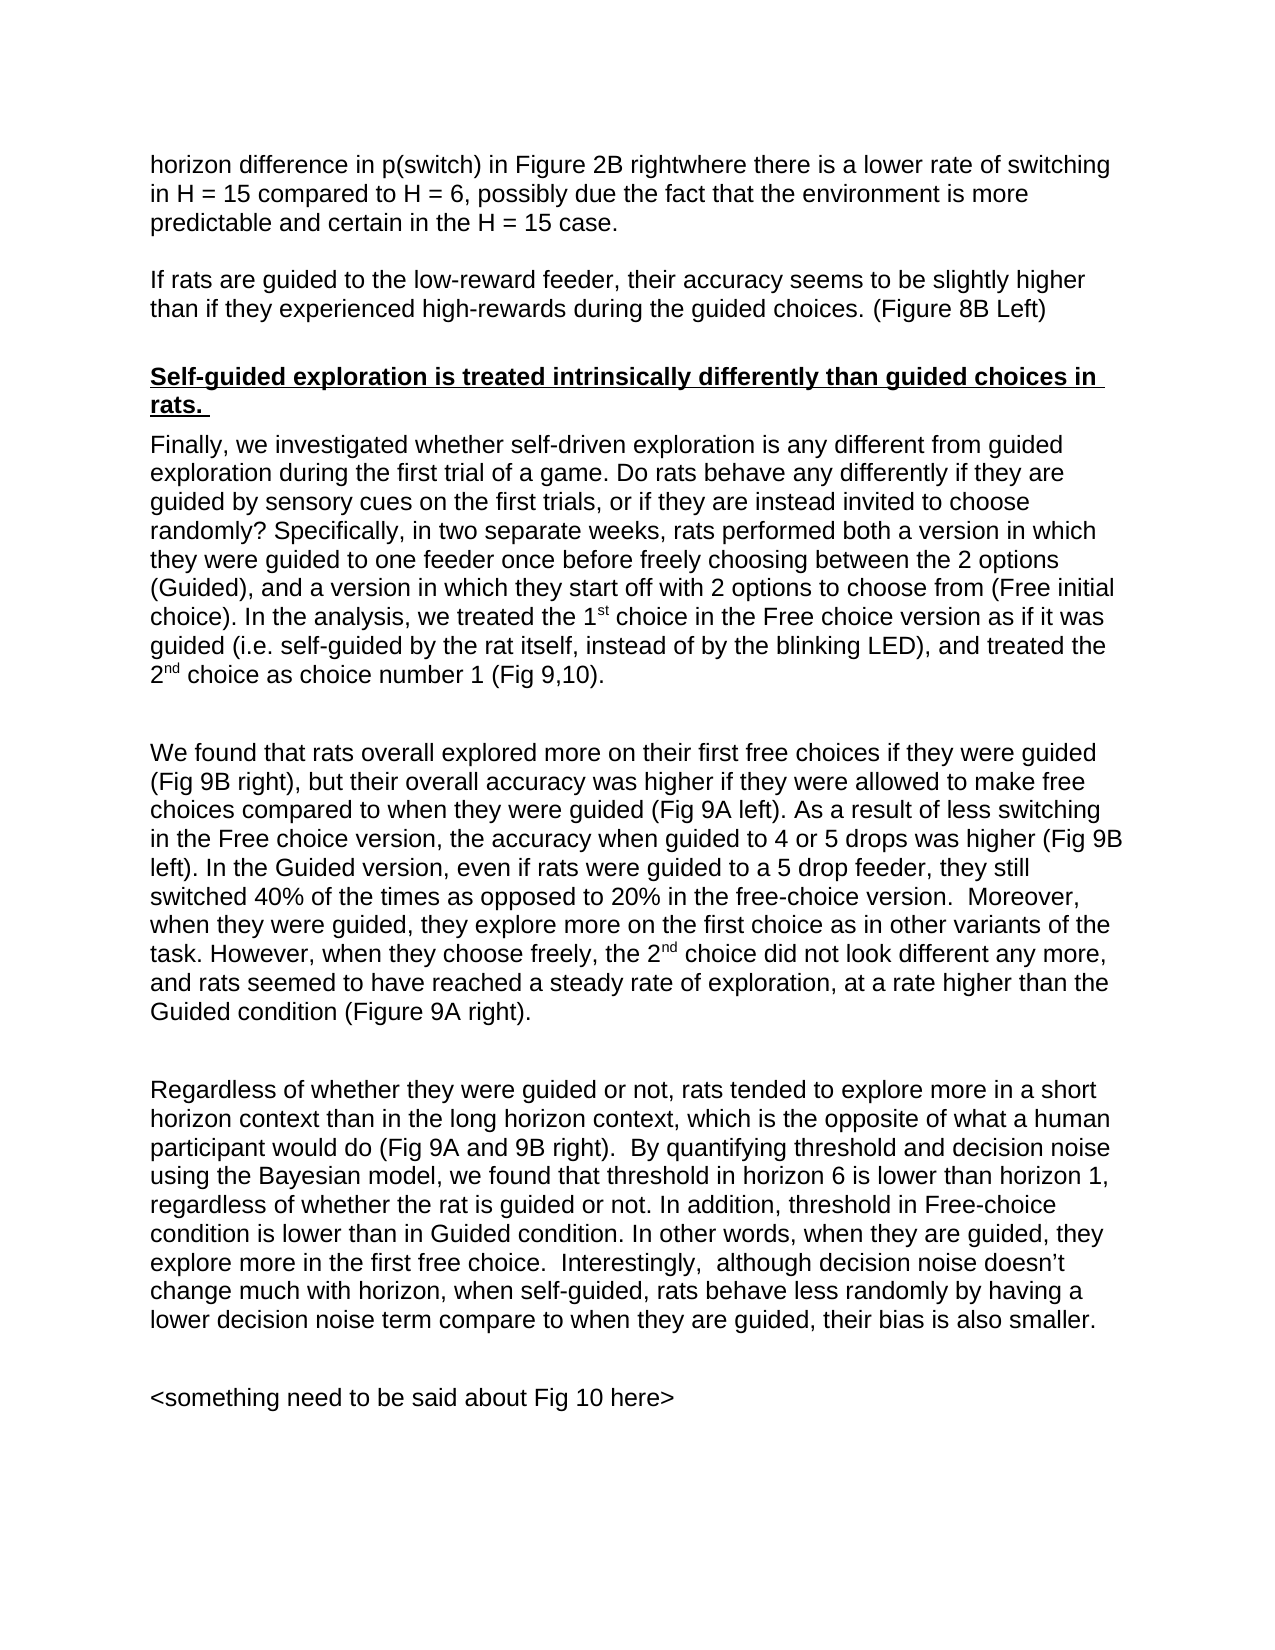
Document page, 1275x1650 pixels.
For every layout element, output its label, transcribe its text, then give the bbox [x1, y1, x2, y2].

text <something need to be said about Fig 10 here> [150, 1383, 1125, 1412]
text We found that rats overall explored more on their first free choices if they were guided (Fig 9B right), but their overall accuracy was higher if they were allowed to make free choices compared to when they were guided (Fig 9A left). As a result of less switching in the Free choice version, the accuracy when guided to 4 or 5 drops was higher (Fig 9B left). In the Guided version, even if rats were guided to a 5 drop feeder, they still switched 40% of the times as opposed to 20% in the free-choice version. Moreover, when they were guided, they explore more on the first choice as in other variants of the task. However, when they choose freely, the 2nd choice did not look different any more, and rats seemed to have reached a steady rate of exploration, at a rate higher than the Guided condition (Figure 9A right). [150, 738, 1125, 1025]
text If rats are guided to the low-reward feeder, their accuracy seems to be slightly higher than if they experienced high-rewards during the guided choices. (Figure 8B Left) [150, 265, 1125, 322]
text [150, 150, 1125, 236]
text Finally, we investigated whether self-driven exploration is any different from guided exploration during the first trial of a game. Do rats behave any differently if they are guided by sensory cues on the first trials, or if they are instead invited to choose randomly? Specifically, in two separate weeks, rats performed both a version in which they were guided to one feeder once before freely choosing between the 2 options (Guided), and a version in which they start off with 2 options to choose from (Free initial choice). In the analysis, we treated the 1st choice in the Free choice version as if it was guided (i.e. self-guided by the rat itself, instead of by the blinking LED), and treated the 2nd choice as choice number 1 (Fig 9,10). [150, 429, 1125, 688]
text Regardless of whether they were guided or not, rats tended to explore more in a short horizon context than in the long horizon context, which is the opposite of what a human participant would do (Fig 9A and 9B right). By quantifying threshold and decision noise using the Bayesian model, we found that threshold in horizon 6 is lower than horizon 1, regardless of whether the rat is guided or not. In addition, threshold in Free-choice condition is lower than in Guided condition. In other words, when they are guided, they explore more in the first free choice. Interestingly, although decision noise doesn’t change much with horizon, when self-guided, rats behave less randomly by having a lower decision noise term compare to when they are guided, their bias is also smaller. [150, 1075, 1125, 1334]
text Self-guided exploration is treated intrinsically differently than guided choices in rats. [150, 362, 1125, 419]
